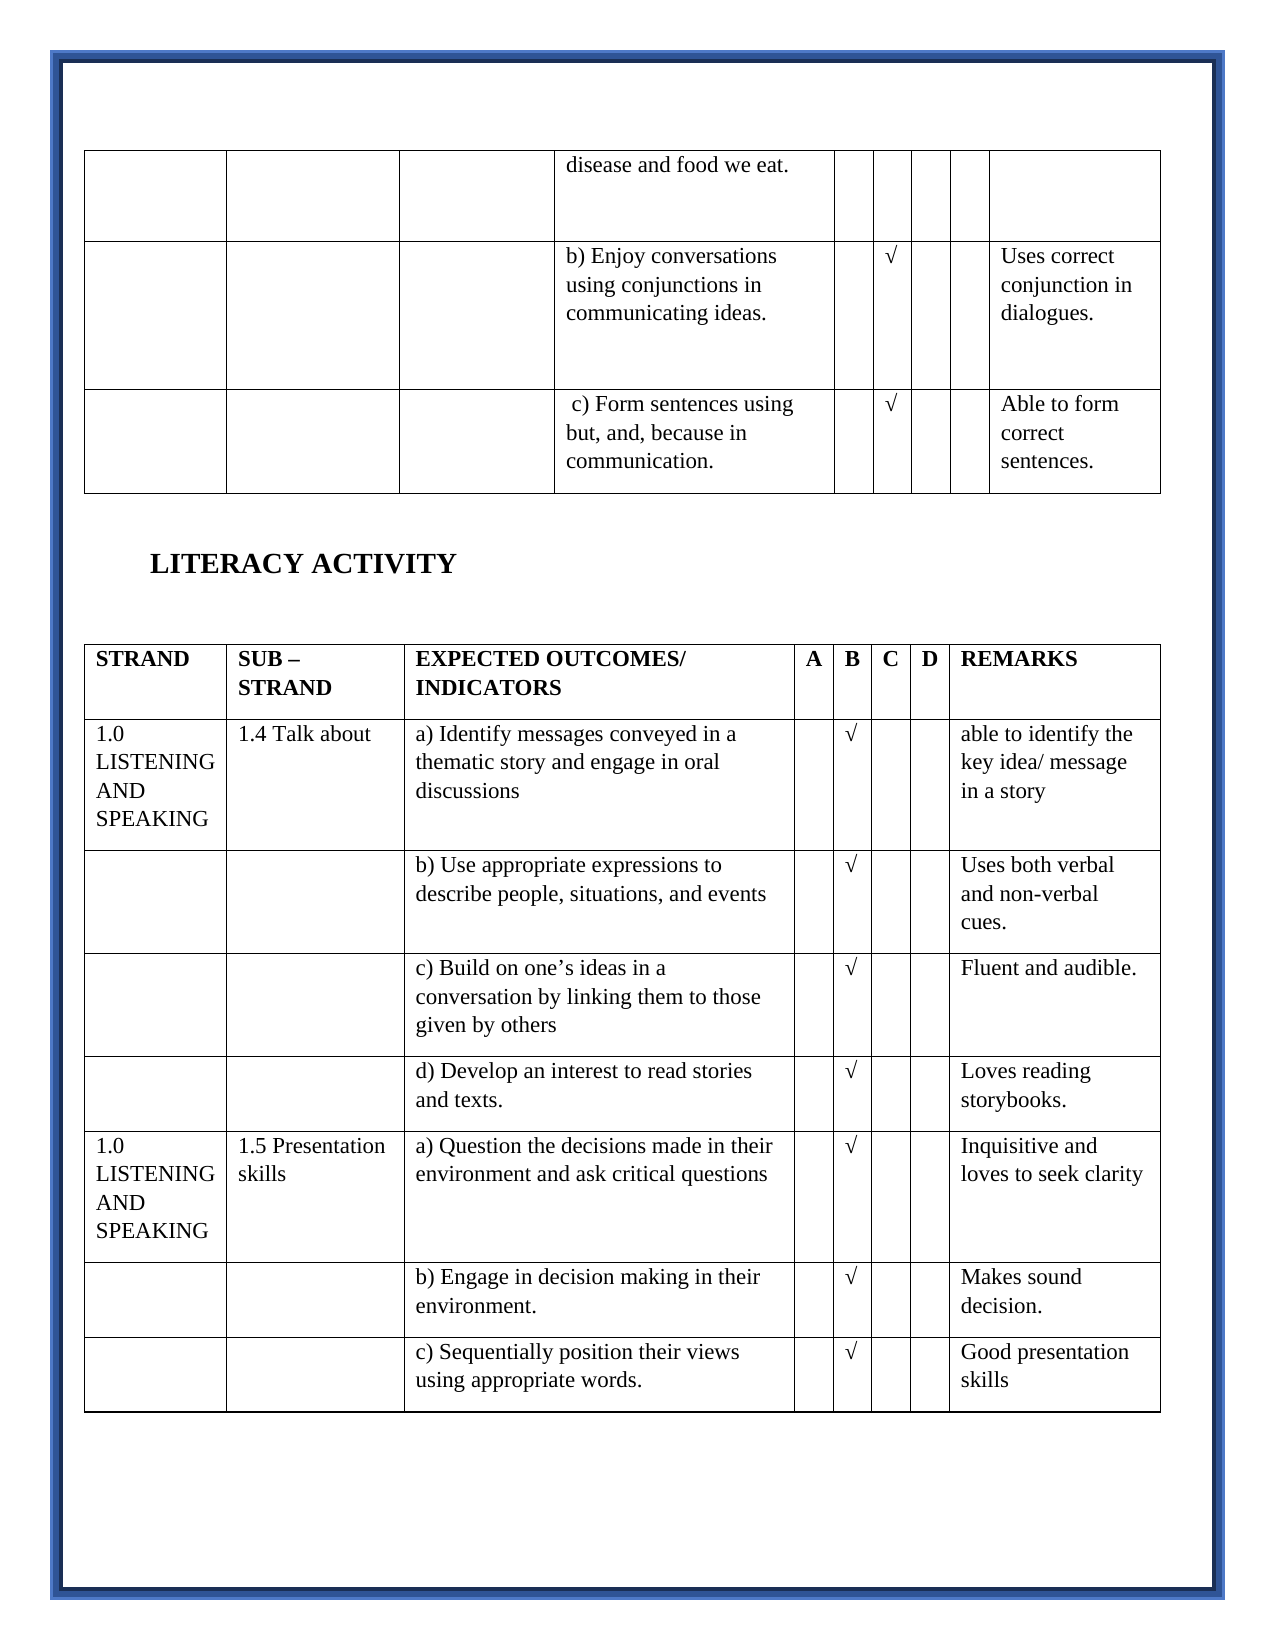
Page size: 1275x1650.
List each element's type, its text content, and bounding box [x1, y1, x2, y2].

table_cell 1.4 Talk about [227, 720, 404, 850]
table_cell [227, 242, 399, 389]
table_cell √ [834, 1132, 871, 1262]
table_cell [912, 390, 950, 492]
table_cell [912, 242, 950, 389]
table_cell [872, 851, 910, 953]
table_cell [872, 1338, 910, 1411]
table_cell b) Engage in decision making in their environment. [405, 1263, 794, 1337]
table_cell c) Form sentences using but, and, because in communication. [555, 390, 834, 492]
table_cell √ [834, 1057, 871, 1131]
table_cell [85, 390, 226, 492]
table_cell [835, 390, 873, 492]
table_cell √ [834, 1338, 871, 1411]
table_cell b) Use appropriate expressions to describe people, situations, and events [405, 851, 794, 953]
table_cell [85, 1057, 226, 1131]
table_cell [227, 1338, 404, 1411]
table_cell Loves reading storybooks. [950, 1057, 1160, 1131]
table_cell [85, 242, 226, 389]
table_cell [227, 954, 404, 1056]
table_cell √ [874, 390, 911, 492]
table_cell c) Sequentially position their views using appropriate words. [405, 1338, 794, 1411]
table_cell [911, 1057, 949, 1131]
table_header SUB – STRAND [227, 645, 404, 719]
table_cell [227, 1263, 404, 1337]
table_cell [85, 151, 226, 241]
table_cell able to identify the key idea/ message in a story [950, 720, 1160, 850]
table_cell [911, 1338, 949, 1411]
table_cell [795, 1263, 833, 1337]
table_cell [911, 720, 949, 850]
table_cell 1.5 Presentation skills [227, 1132, 404, 1262]
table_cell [227, 151, 399, 241]
table_cell √ [874, 242, 911, 389]
table_cell [911, 1132, 949, 1262]
table_cell √ [874, 151, 911, 241]
table_header A [795, 645, 833, 719]
table_cell [795, 851, 833, 953]
table_cell [795, 720, 833, 850]
table_header EXPECTED OUTCOMES/ INDICATORS [405, 645, 794, 719]
table_cell [872, 720, 910, 850]
table_cell [400, 242, 554, 389]
table_cell [85, 851, 226, 953]
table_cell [990, 151, 1160, 241]
table_cell d) Develop an interest to read stories and texts. [405, 1057, 794, 1131]
table_cell Inquisitive and loves to seek clarity [950, 1132, 1160, 1262]
table_cell [795, 954, 833, 1056]
table_cell [951, 151, 989, 241]
table_cell √ [834, 851, 871, 953]
table_cell [872, 1263, 910, 1337]
table_cell √ [834, 720, 871, 850]
table_cell [85, 1338, 226, 1411]
table_cell Uses both verbal and non-verbal cues. [950, 851, 1160, 953]
table_header D [911, 645, 949, 719]
table_header STRAND [85, 645, 226, 719]
table_cell [872, 954, 910, 1056]
table_cell Good presentation skills [950, 1338, 1160, 1411]
table_cell [911, 1263, 949, 1337]
table_cell [400, 390, 554, 492]
table_cell [951, 242, 989, 389]
table_cell [872, 1057, 910, 1131]
table_cell [227, 1057, 404, 1131]
table_cell c) Build on one’s ideas in a conversation by linking them to those given by others [405, 954, 794, 1056]
table_cell Makes sound decision. [950, 1263, 1160, 1337]
table_cell [835, 151, 873, 241]
table_cell [227, 851, 404, 953]
table_header REMARKS [950, 645, 1160, 719]
table_cell √ [834, 954, 871, 1056]
table_cell Able to form correct sentences. [990, 390, 1160, 492]
table_cell [951, 390, 989, 492]
table_cell [85, 1263, 226, 1337]
table_cell a) Identify messages conveyed in a thematic story and engage in oral discussions [405, 720, 794, 850]
text LITERACY ACTIVITY [150, 546, 1125, 580]
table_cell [555, 151, 834, 241]
table_cell [795, 1132, 833, 1262]
table_header C [872, 645, 910, 719]
table_cell [911, 851, 949, 953]
table_cell [835, 242, 873, 389]
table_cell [400, 151, 554, 241]
table_cell [911, 954, 949, 1056]
table_cell Fluent and audible. [950, 954, 1160, 1056]
table_cell [872, 1132, 910, 1262]
table_cell [85, 954, 226, 1056]
table_cell Uses correct conjunction in dialogues. [990, 242, 1160, 389]
table_cell 1.0 LISTENING AND SPEAKING [85, 1132, 226, 1262]
table_cell a) Question the decisions made in their environment and ask critical questions [405, 1132, 794, 1262]
table_cell [795, 1338, 833, 1411]
table_cell b) Enjoy conversations using conjunctions in communicating ideas. [555, 242, 834, 389]
table_cell [795, 1057, 833, 1131]
table_cell [912, 151, 950, 241]
table_cell 1.0 LISTENING AND SPEAKING [85, 720, 226, 850]
table_cell [227, 390, 399, 492]
table_cell √ [834, 1263, 871, 1337]
table_header B [834, 645, 871, 719]
